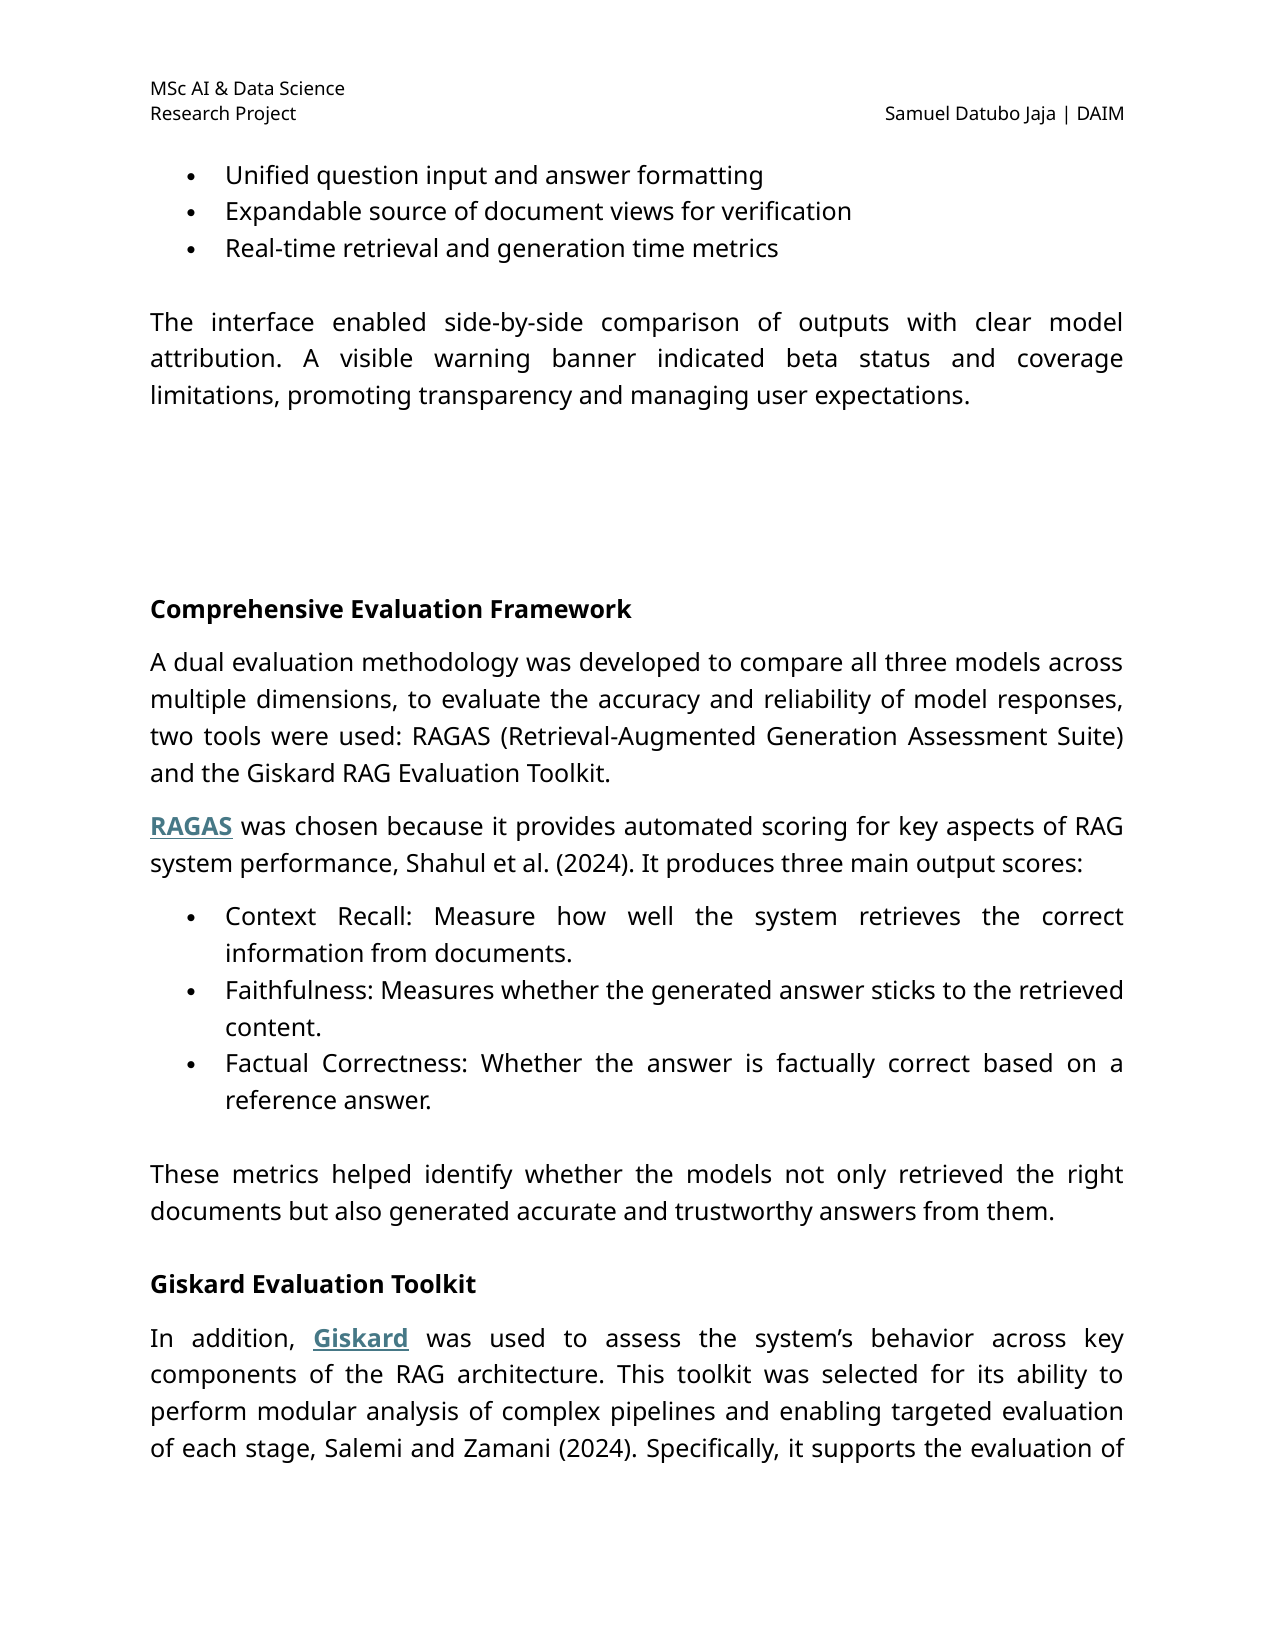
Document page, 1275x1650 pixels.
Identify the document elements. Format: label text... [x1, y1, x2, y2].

text Comprehensive Evaluation Framework [150, 592, 1125, 626]
list Unified question input and answer formatting [187, 157, 1125, 191]
list Real-time retrieval and generation time metrics [187, 231, 1125, 265]
text These metrics helped identify whether the models not only retrieved the right documents but also generated accurate and trustworthy answers from them. [150, 1156, 1125, 1227]
text A dual evaluation methodology was developed to compare all three models across multiple dimensions, to evaluate the accuracy and reliability of model responses, two tools were used: RAGAS (Retrieval-Augmented Generation Assessment Suite) and the Giskard RAG Evaluation Toolkit. [150, 645, 1125, 789]
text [150, 1320, 1125, 1464]
text The interface enabled side-by-side comparison of outputs with clear model attribution. A visible warning banner indicated beta status and coverage limitations, promoting transparency and managing user expectations. [150, 304, 1125, 412]
list Context Recall: Measure how well the system retrieves the correct information from documents. [187, 899, 1125, 970]
list Faithfulness: Measures whether the generated answer sticks to the retrieved content. [187, 973, 1125, 1043]
text RAGAS was chosen because it provides automated scoring for key aspects of RAG system performance, Shahul et al. (2024). It produces three main output scores: [150, 809, 1125, 880]
list Factual Correctness: Whether the answer is factually correct based on a reference answer. [187, 1046, 1125, 1117]
list Expandable source of document views for verification [187, 194, 1125, 228]
text Giskard Evaluation Toolkit [150, 1267, 1125, 1301]
